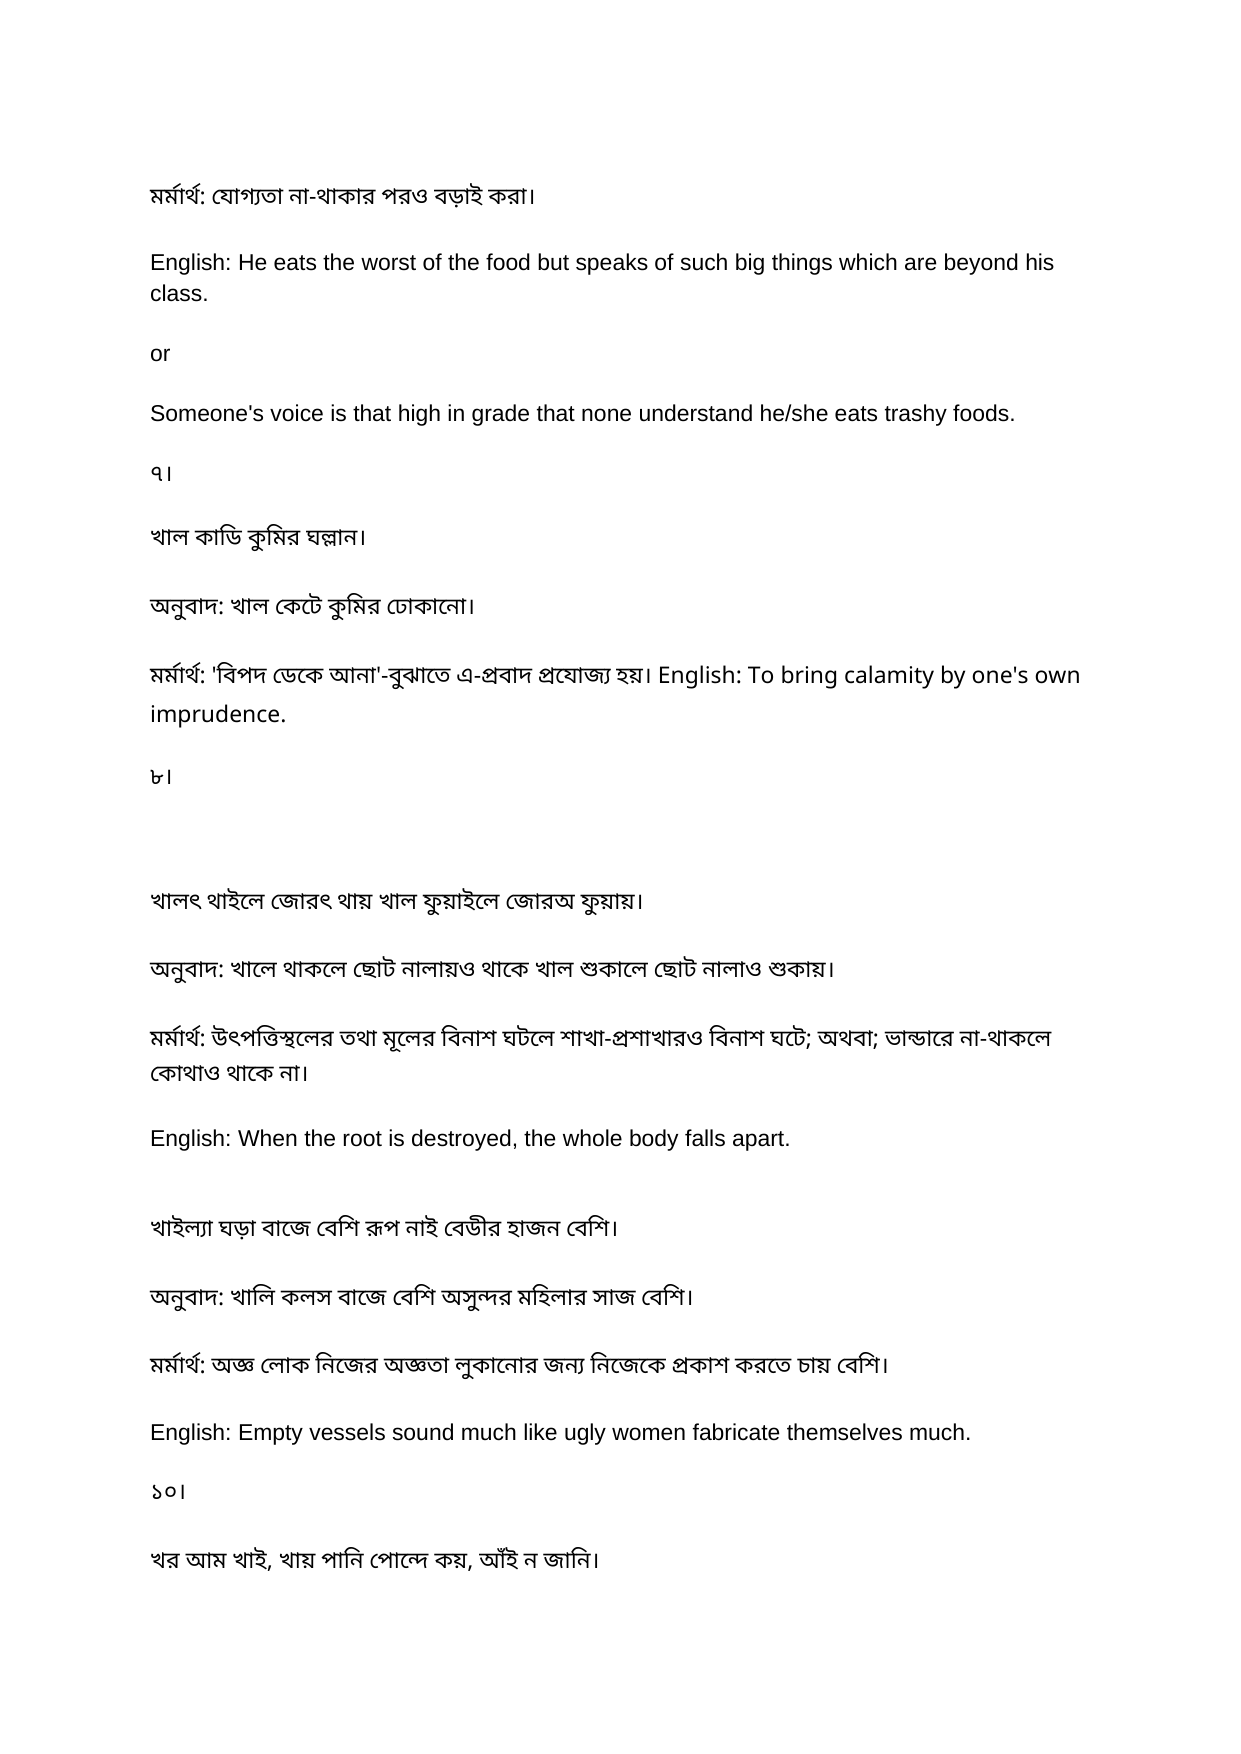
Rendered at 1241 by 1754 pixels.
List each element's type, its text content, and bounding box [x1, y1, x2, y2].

text মর্মার্থ: 'বিপদ ডেকে আনা'-বুঝাতে এ-প্রবাদ প্রযোজ্য হয়। English: To bring calamity by one's own imprudence. [150, 659, 1090, 729]
text মর্মার্থ: উৎপত্তিস্থলের তথা মূলের বিনাশ ঘটলে শাখা-প্রশাখারও বিনাশ ঘটে; অথবা; ভান্ডারে না-থাকলে কোথাও থাকে না। [150, 1022, 1090, 1091]
text খাল কাডি কুমির ঘল্লান। [150, 525, 1090, 555]
text অনুবাদ: খালে থাকলে ছোট নালায়ও থাকে খাল শুকালে ছোট নালাও শুকায়। [150, 953, 1090, 987]
text Someone's voice is that high in grade that none understand he/she eats trashy foods. [150, 400, 1090, 427]
text ৮। [150, 764, 1090, 793]
text অনুবাদ: খালি কলস বাজে বেশি অসুন্দর মহিলার সাজ বেশি। [150, 1280, 1090, 1314]
text খালৎ থাইলে জোরৎ থায় খাল ফুয়াইলে জোরঅ ফুয়ায়। [150, 889, 1090, 918]
text মর্মার্থ: অজ্ঞ লোক নিজের অজ্ঞতা লুকানোর জন্য নিজেকে প্রকাশ করতে চায় বেশি। [150, 1349, 1090, 1383]
text খর আম খাই, খায় পানি পোন্দে কয়, আঁই ন জানি। [150, 1543, 1090, 1577]
text or [150, 340, 1090, 366]
text English: Empty vessels sound much like ugly women fabricate themselves much. [150, 1418, 1090, 1445]
text ১০। [150, 1479, 1090, 1509]
text মর্মার্থ: যোগ্যতা না-থাকার পরও বড়াই করা। [150, 180, 1090, 214]
text খাইল্যা ঘড়া বাজে বেশি রূপ নাই বেডীর হাজন বেশি। [150, 1216, 1090, 1246]
text English: He eats the worst of the food but speaks of such big things which are beyond his class. [150, 249, 1090, 306]
text অনুবাদ: খাল কেটে কুমির ঢোকানো। [150, 590, 1090, 624]
text ৭। [150, 461, 1090, 491]
text English: When the root is destroyed, the whole body falls apart. [150, 1125, 1090, 1152]
